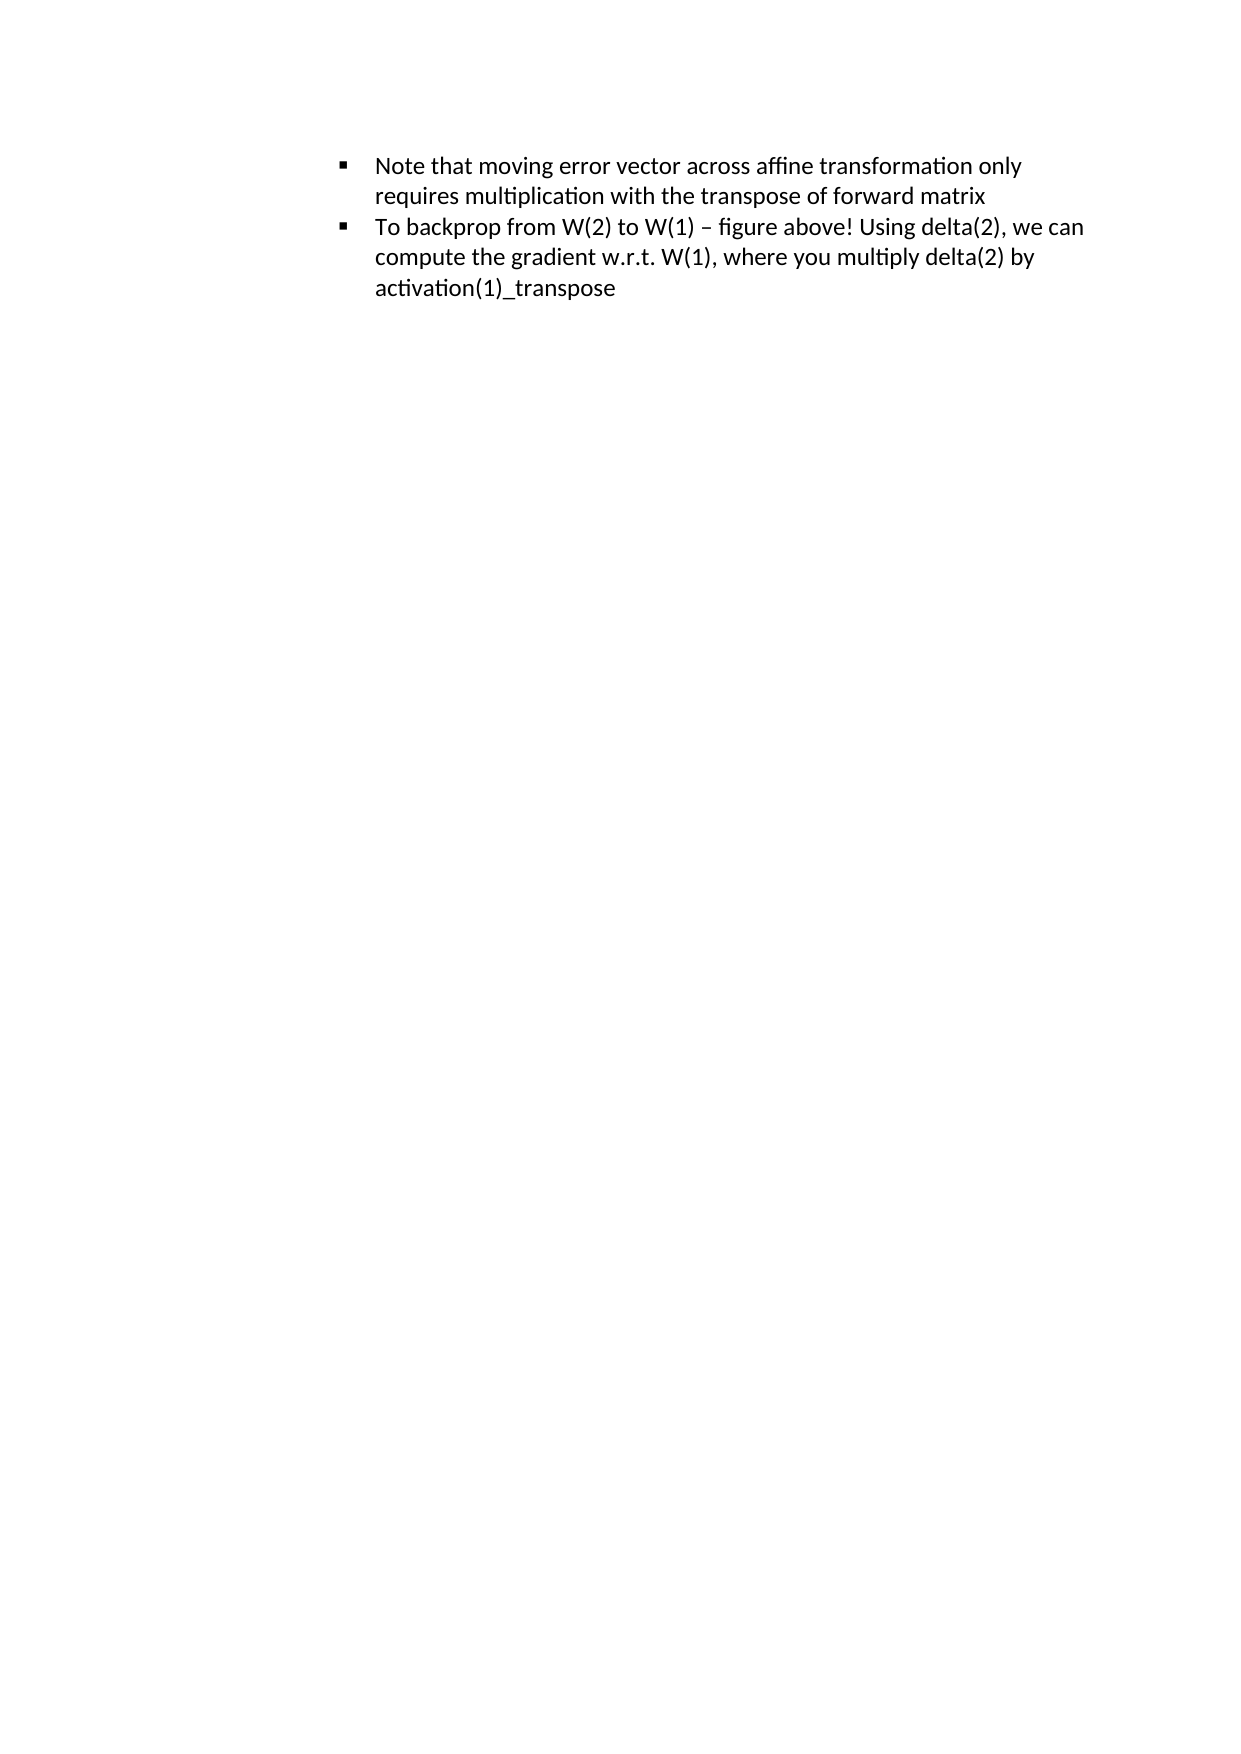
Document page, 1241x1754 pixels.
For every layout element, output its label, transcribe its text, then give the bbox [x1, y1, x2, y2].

list To backprop from W(2) to W(1) – figure above! Using delta(2), we can compute the gradient w.r.t. W(1), where you multiply delta(2) by activation(1)_transpose [337, 211, 1090, 303]
list Note that moving error vector across affine transformation only requires multiplication with the transpose of forward matrix [337, 150, 1090, 211]
